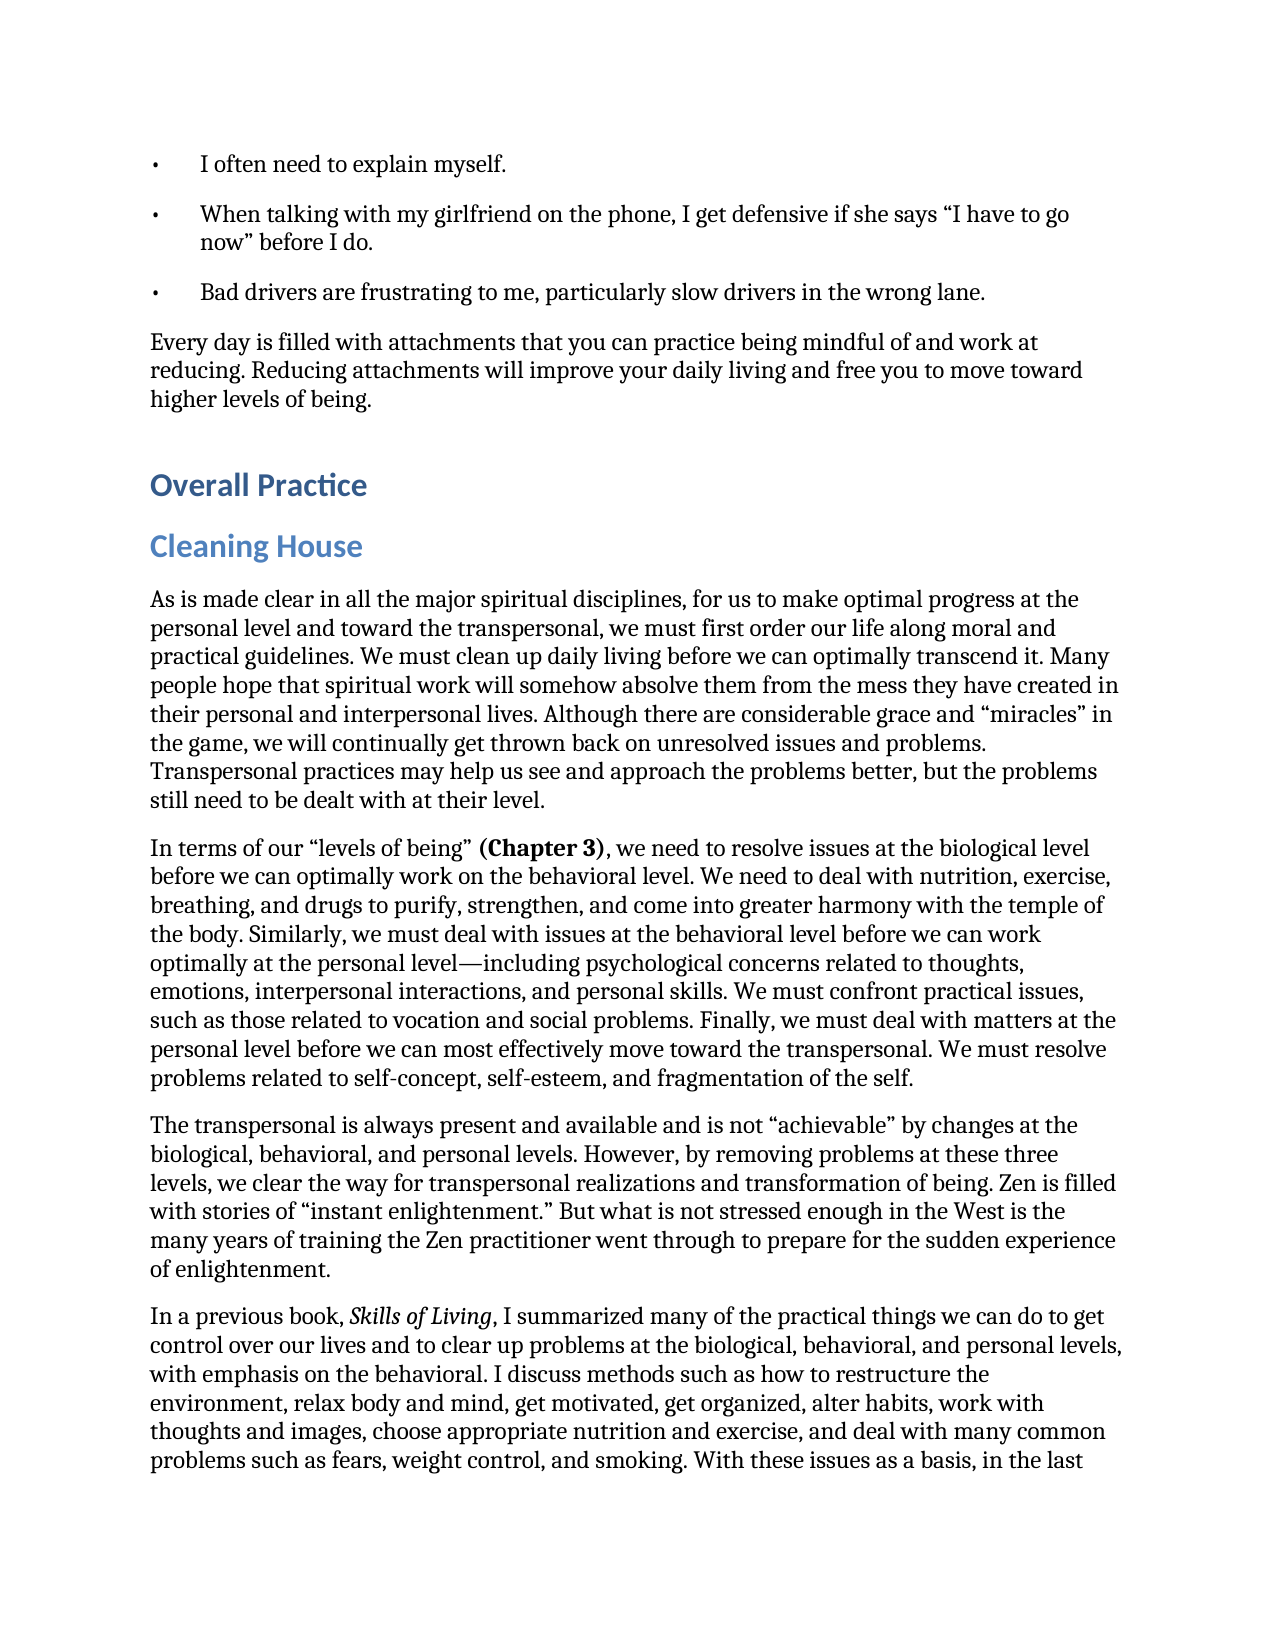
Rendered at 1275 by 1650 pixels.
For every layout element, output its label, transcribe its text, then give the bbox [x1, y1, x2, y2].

text The transpersonal is always present and available and is not “achievable” by changes at the biological, behavioral, and personal levels. However, by removing problems at these three levels, we clear the way for transpersonal realizations and transformation of being. Zen is filled with stories of “instant enlightenment.” But what is not stressed enough in the West is the many years of training the Zen practitioner went through to prepare for the sudden experience of enlightenment. [150, 1111, 1125, 1283]
subtitle Overall Practice [150, 464, 1125, 504]
list I often need to explain myself. [150, 150, 1125, 179]
subtitle Cleaning House [150, 525, 1125, 566]
text As is made clear in all the major spiritual disciplines, for us to make optimal progress at the personal level and toward the transpersonal, we must first order our life along moral and practical guidelines. We must clean up daily living before we can optimally transcend it. Many people hope that spiritual work will somehow absolve them from the mess they have created in their personal and interpersonal lives. Although there are considerable grace and “miracles” in the game, we will continually get thrown back on unresolved issues and problems. Transpersonal practices may help us see and approach the problems better, but the problems still need to be dealt with at their level. [150, 585, 1125, 815]
text Every day is filled with attachments that you can practice being mindful of and work at reducing. Reducing attachments will improve your daily living and free you to move toward higher levels of being. [150, 327, 1125, 414]
list Bad drivers are frustrating to me, particularly slow drivers in the wrong lane. [150, 278, 1125, 307]
text In terms of our “levels of being” (Chapter 3), we need to resolve issues at the biological level before we can optimally work on the behavioral level. We need to deal with nutrition, exercise, breathing, and drugs to purify, strengthen, and come into greater harmony with the temple of the body. Similarly, we must deal with issues at the behavioral level before we can work optimally at the personal level—including psychological concerns related to thoughts, emotions, interpersonal interactions, and personal skills. We must confront practical issues, such as those related to vocation and social problems. Finally, we must deal with matters at the personal level before we can most effectively move toward the transpersonal. We must resolve problems related to self-concept, self-esteem, and fragmentation of the self. [150, 833, 1125, 1092]
list When talking with my girlfriend on the phone, I get defensive if she says “I have to go now” before I do. [150, 199, 1125, 257]
